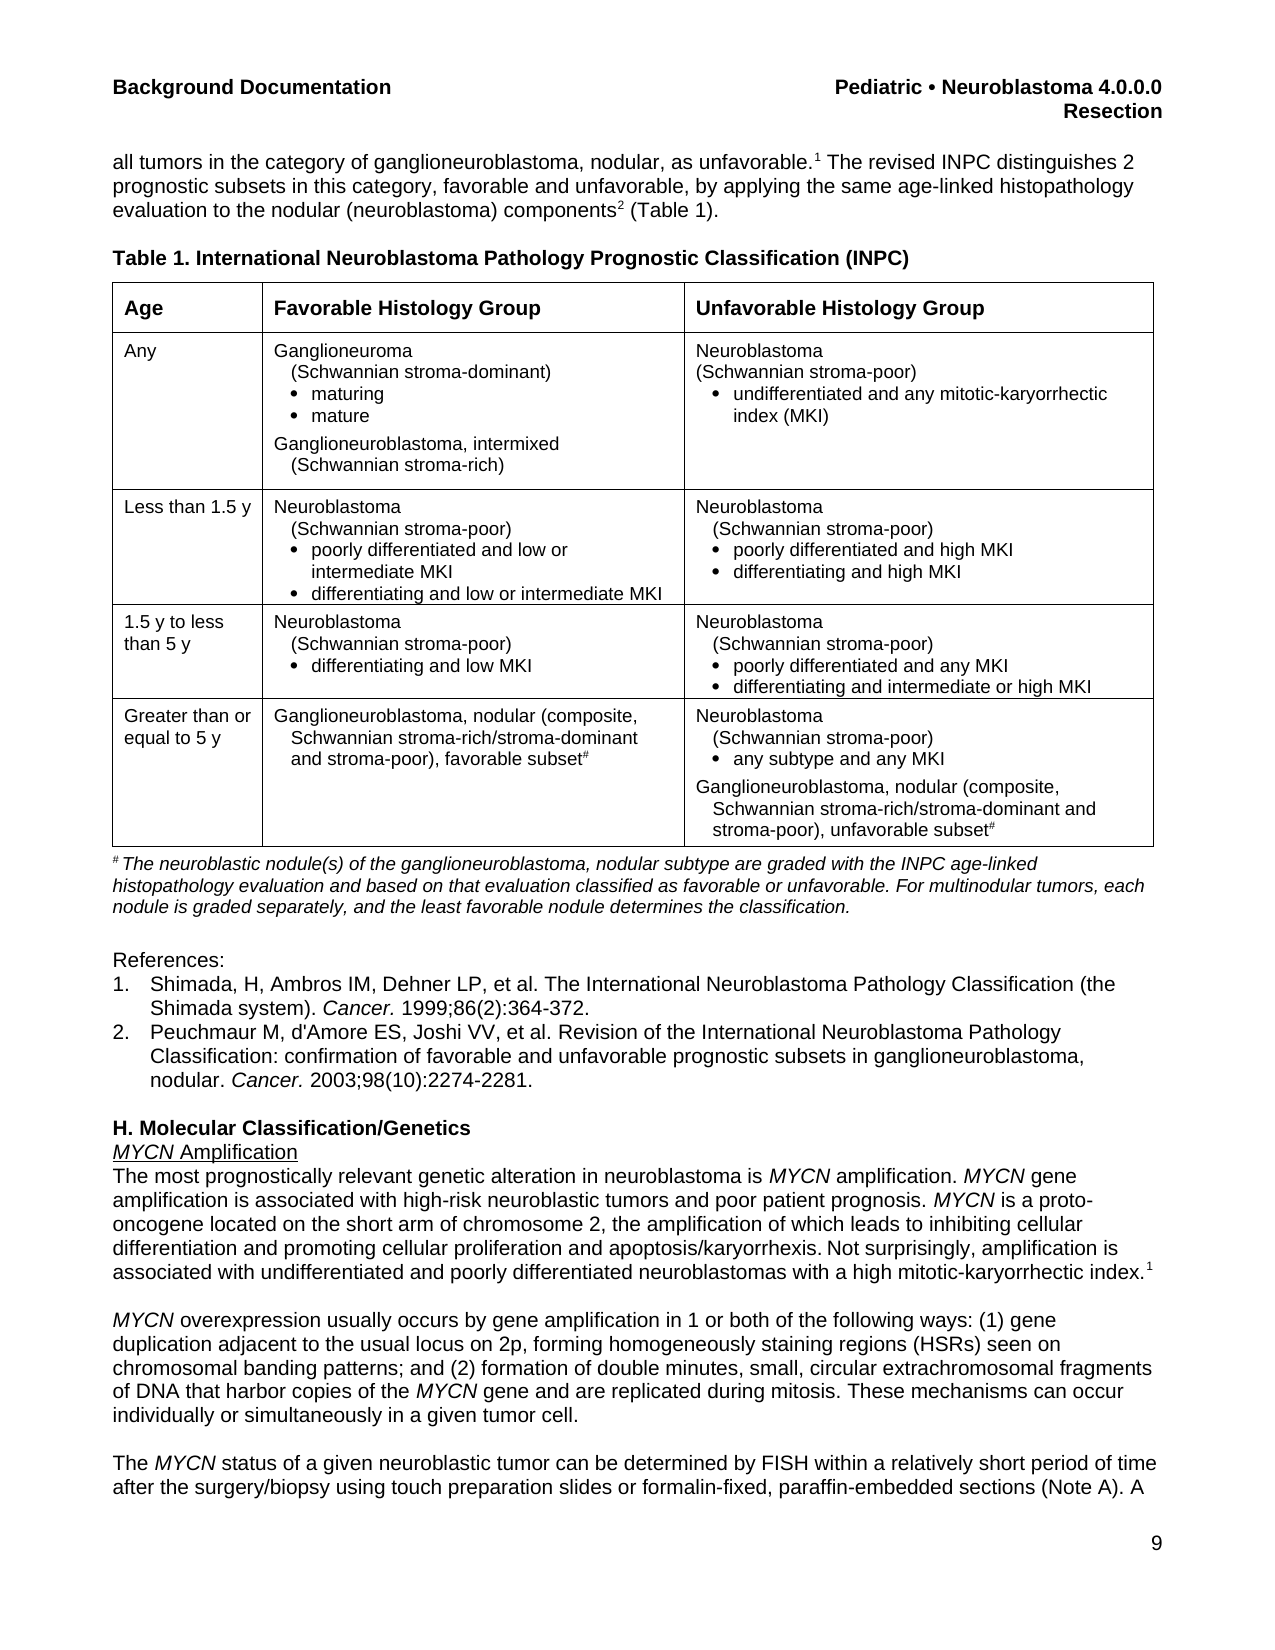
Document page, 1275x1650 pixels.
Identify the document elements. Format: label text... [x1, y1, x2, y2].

table_cell Neuroblastoma (Schwannian stroma-poor) poorly differentiated and any MKI differentiating and intermediate or high MKI [685, 605, 1153, 698]
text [112, 1451, 1162, 1499]
text 2. Peuchmaur M, d'Amore ES, Joshi VV, et al. Revision of the International Neuroblastoma Pathology Classification: confirmation of favorable and unfavorable prognostic subsets in ganglioneuroblastoma, nodular. Cancer. 2003;98(10):2274-2281. [112, 1020, 1162, 1092]
text 1. Shimada, H, Ambros IM, Dehner LP, et al. The International Neuroblastoma Pathology Classification (the Shimada system). Cancer. 1999;86(2):364-372. [112, 972, 1162, 1020]
table_cell Neuroblastoma (Schwannian stroma-poor) poorly differentiated and high MKI differentiating and high MKI [685, 490, 1153, 604]
subtitle Table 1. International Neuroblastoma Pathology Prognostic Classification (INPC) [112, 246, 1162, 270]
table_cell Neuroblastoma (Schwannian stroma-poor) poorly differentiated and low or intermediate MKI differentiating and low or intermediate MKI [263, 490, 684, 604]
table_cell 1.5 y to less than 5 y [113, 605, 262, 698]
text The most prognostically relevant genetic alteration in neuroblastoma is MYCN amplification. MYCN gene amplification is associated with high-risk neuroblastic tumors and poor patient prognosis. MYCN is a proto-oncogene located on the short arm of chromosome 2, the amplification of which leads to inhibiting cellular differentiation and promoting cellular proliferation and apoptosis/karyorrhexis. Not surprisingly, amplification is associated with undifferentiated and poorly differentiated neuroblastomas with a high mitotic-karyorrhectic index.1 [112, 1164, 1162, 1283]
table_cell Neuroblastoma (Schwannian stroma-poor) undifferentiated and any mitotic-karyorrhectic index (MKI) [685, 333, 1153, 489]
text MYCN overexpression usually occurs by gene amplification in 1 or both of the following ways: (1) gene duplication adjacent to the usual locus on 2p, forming homogeneously staining regions (HSRs) seen on chromosomal banding patterns; and (2) formation of double minutes, small, circular extrachromosomal fragments of DNA that harbor copies of the MYCN gene and are replicated during mitosis. These mechanisms can occur individually or simultaneously in a given tumor cell. [112, 1307, 1162, 1427]
table_cell Ganglioneuroma (Schwannian stroma-dominant) maturing mature Ganglioneuroblastoma, intermixed (Schwannian stroma-rich) [263, 333, 684, 489]
table_cell Neuroblastoma (Schwannian stroma-poor) any subtype and any MKI Ganglioneuroblastoma, nodular (composite, Schwannian stroma-rich/stroma-dominant and stroma-poor), unfavorable subset# [685, 699, 1153, 846]
text # The neuroblastic nodule(s) of the ganglioneuroblastoma, nodular subtype are graded with the INPC age-linked histopathology evaluation and based on that evaluation classified as favorable or unfavorable. For multinodular tumors, each nodule is graded separately, and the least favorable nodule determines the classification. [112, 853, 1162, 918]
table_cell Neuroblastoma (Schwannian stroma-poor) differentiating and low MKI [263, 605, 684, 698]
text References: [112, 948, 1162, 972]
table_cell Ganglioneuroblastoma, nodular (composite, Schwannian stroma-rich/stroma-dominant and stroma-poor), favorable subset# [263, 699, 684, 846]
table_cell Greater than or equal to 5 y [113, 699, 262, 846]
table_header Age [113, 283, 262, 332]
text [112, 150, 1162, 222]
text MYCN Amplification [112, 1140, 1162, 1164]
table_cell Less than 1.5 y [113, 490, 262, 604]
table_header Unfavorable Histology Group [685, 283, 1153, 332]
table_cell Any [113, 333, 262, 489]
table_header Favorable Histology Group [263, 283, 684, 332]
text H. Molecular Classification/Genetics [112, 1116, 1162, 1140]
